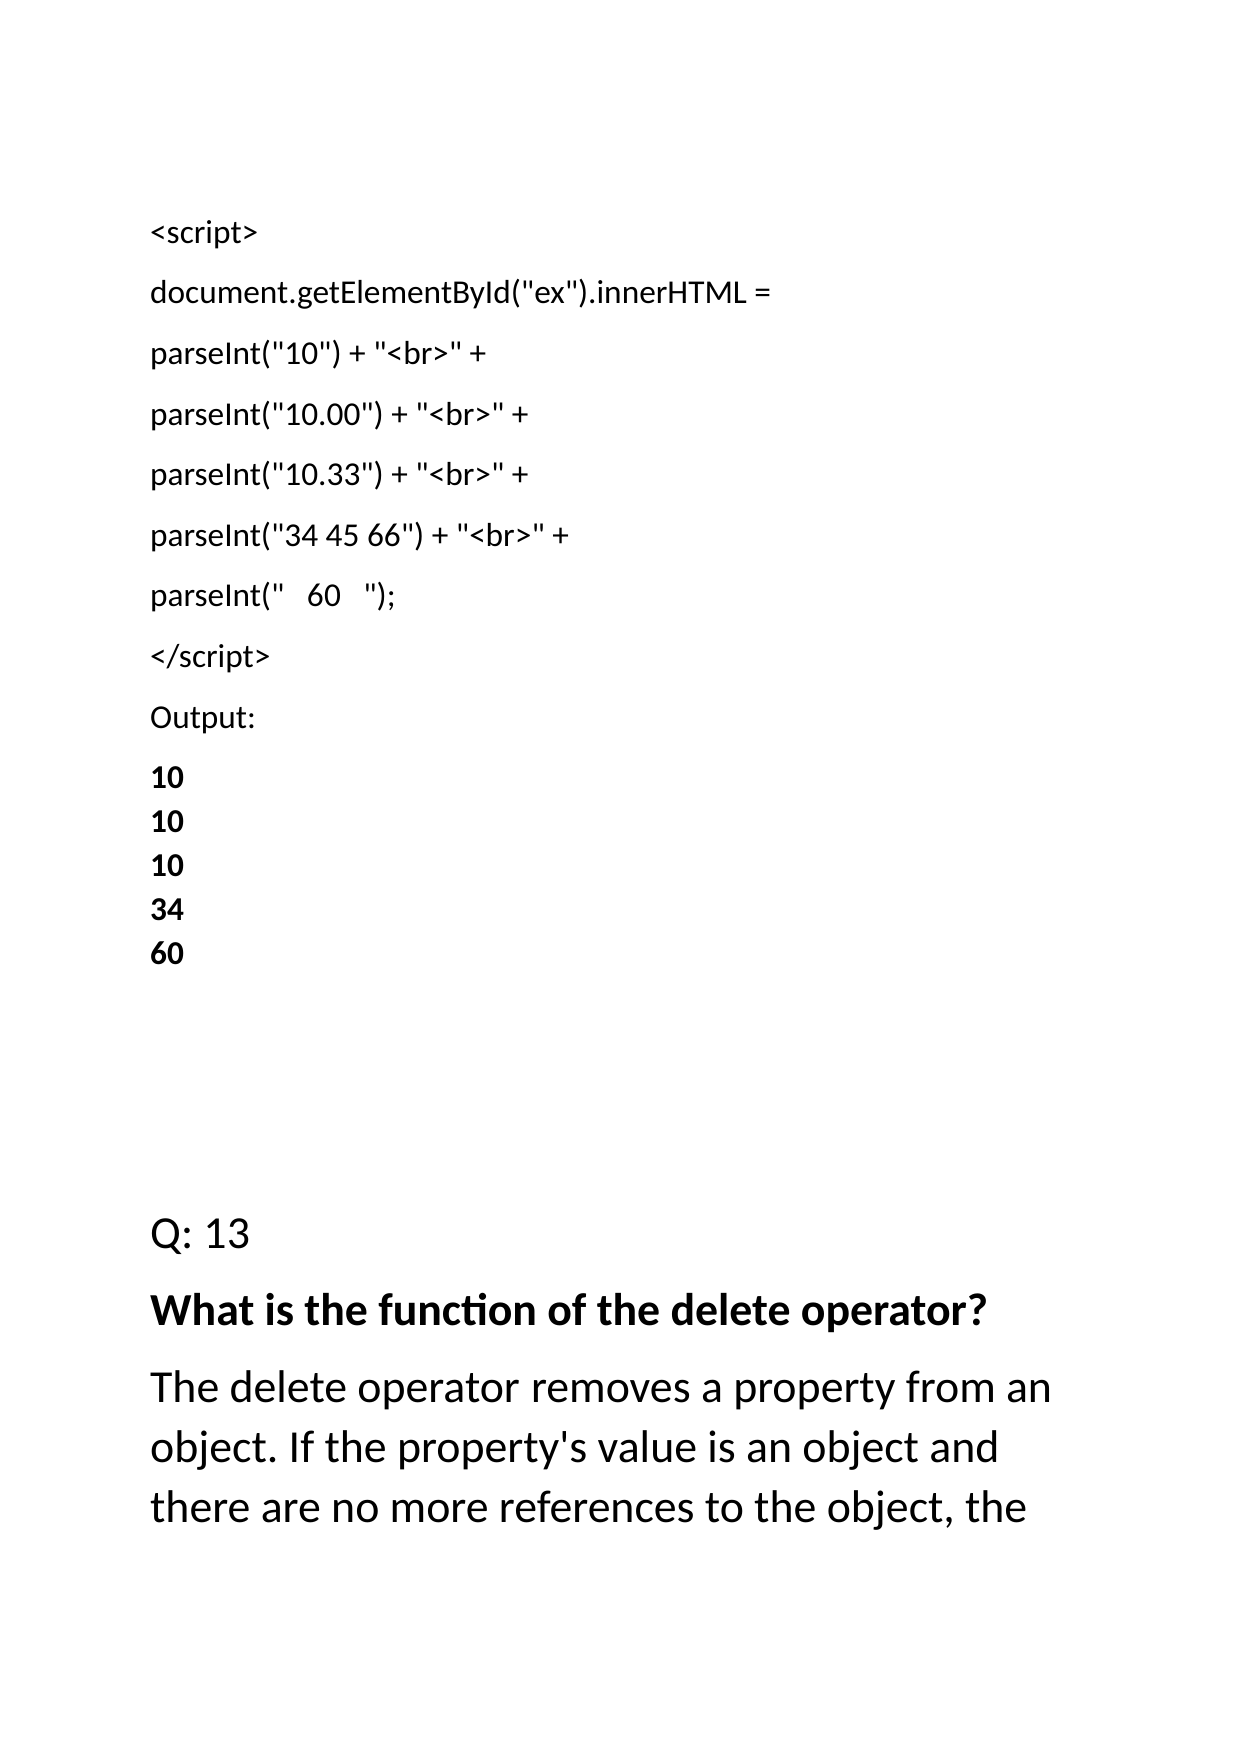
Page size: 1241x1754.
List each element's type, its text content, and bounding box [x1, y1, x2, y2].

text document.getElementById("ex").innerHTML = [150, 271, 1090, 312]
text Q: 13 [150, 1204, 1090, 1260]
text parseInt("10.33") + "<br>" + [150, 453, 1090, 494]
text parseInt(" 60 "); [150, 574, 1090, 615]
text </script> [150, 635, 1090, 676]
text 10 10 10 34 60 [150, 756, 1090, 1003]
text parseInt("10.00") + "<br>" + [150, 392, 1090, 433]
text parseInt("34 45 66") + "<br>" + [150, 514, 1090, 554]
text Output: [150, 696, 1090, 736]
text What is the function of the delete operator? [150, 1281, 1090, 1337]
text <script> [150, 211, 1090, 251]
text parseInt("10") + "<br>" + [150, 332, 1090, 373]
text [150, 1358, 1090, 1534]
